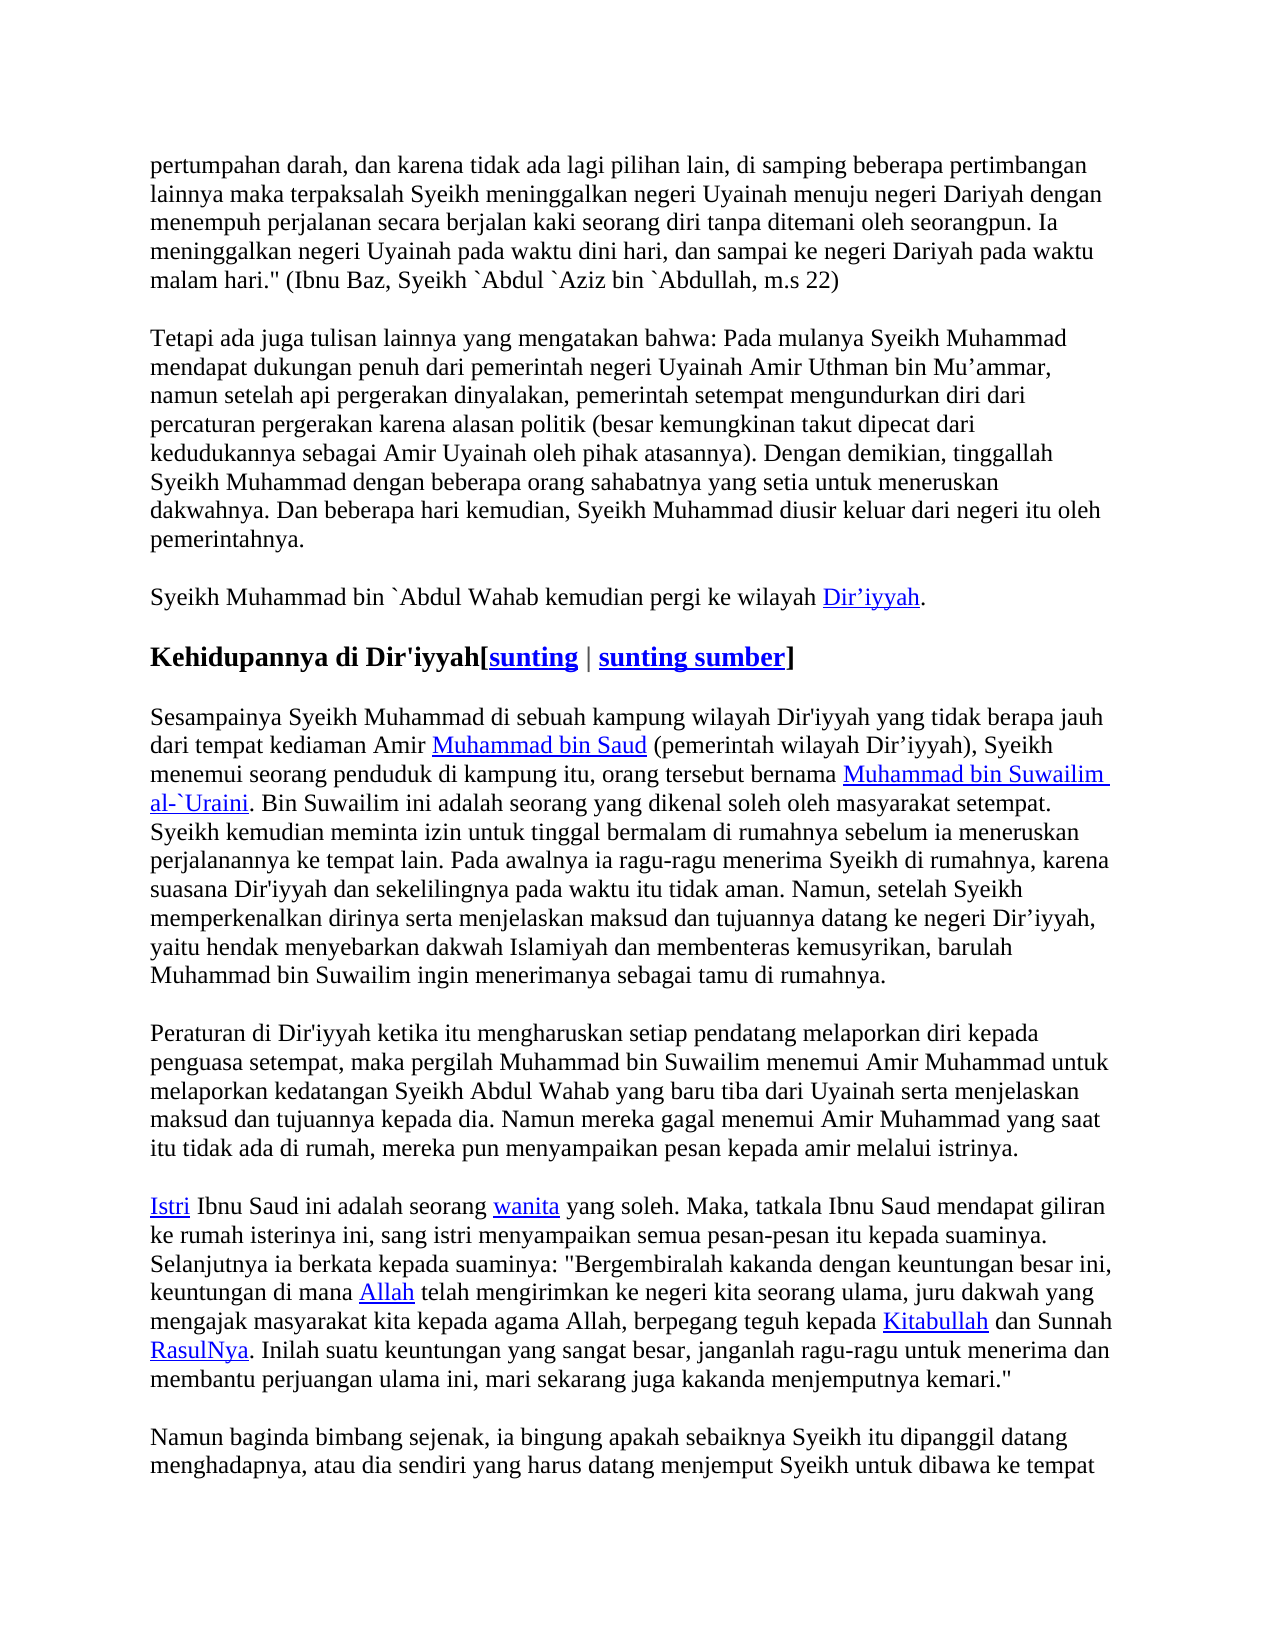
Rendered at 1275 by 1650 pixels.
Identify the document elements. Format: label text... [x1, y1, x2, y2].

text Peraturan di Dir'iyyah ketika itu mengharuskan setiap pendatang melaporkan diri kepada penguasa setempat, maka pergilah Muhammad bin Suwailim menemui Amir Muhammad untuk melaporkan kedatangan Syeikh Abdul Wahab yang baru tiba dari Uyainah serta menjelaskan maksud dan tujuannya kepada dia. Namun mereka gagal menemui Amir Muhammad yang saat itu tidak ada di rumah, mereka pun menyampaikan pesan kepada amir melalui istrinya. [150, 1018, 1125, 1162]
text Tetapi ada juga tulisan lainnya yang mengatakan bahwa: Pada mulanya Syeikh Muhammad mendapat dukungan penuh dari pemerintah negeri Uyainah Amir Uthman bin Mu’ammar, namun setelah api pergerakan dinyalakan, pemerintah setempat mengundurkan diri dari percaturan pergerakan karena alasan politik (besar kemungkinan takut dipecat dari kedudukannya sebagai Amir Uyainah oleh pihak atasannya). Dengan demikian, tinggallah Syeikh Muhammad dengan beberapa orang sahabatnya yang setia untuk meneruskan dakwahnya. Dan beberapa hari kemudian, Syeikh Muhammad diusir keluar dari negeri itu oleh pemerintahnya. [150, 323, 1125, 553]
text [150, 1422, 1125, 1479]
text Kehidupannya di Dir'iyyah[sunting | sunting sumber] [150, 640, 1125, 672]
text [150, 150, 1125, 294]
text Syeikh Muhammad bin `Abdul Wahab kemudian pergi ke wilayah Dir’iyyah. [150, 582, 1125, 611]
text Istri Ibnu Saud ini adalah seorang wanita yang soleh. Maka, tatkala Ibnu Saud mendapat giliran ke rumah isterinya ini, sang istri menyampaikan semua pesan-pesan itu kepada suaminya. Selanjutnya ia berkata kepada suaminya: "Bergembiralah kakanda dengan keuntungan besar ini, keuntungan di mana Allah telah mengirimkan ke negeri kita seorang ulama, juru dakwah yang mengajak masyarakat kita kepada agama Allah, berpegang teguh kepada Kitabullah dan Sunnah RasulNya. Inilah suatu keuntungan yang sangat besar, janganlah ragu-ragu untuk menerima dan membantu perjuangan ulama ini, mari sekarang juga kakanda menjemputnya kemari." [150, 1191, 1125, 1392]
text Sesampainya Syeikh Muhammad di sebuah kampung wilayah Dir'iyyah yang tidak berapa jauh dari tempat kediaman Amir Muhammad bin Saud (pemerintah wilayah Dir’iyyah), Syeikh menemui seorang penduduk di kampung itu, orang tersebut bernama Muhammad bin Suwailim al-`Uraini. Bin Suwailim ini adalah seorang yang dikenal soleh oleh masyarakat setempat. Syeikh kemudian meminta izin untuk tinggal bermalam di rumahnya sebelum ia meneruskan perjalanannya ke tempat lain. Pada awalnya ia ragu-ragu menerima Syeikh di rumahnya, karena suasana Dir'iyyah dan sekelilingnya pada waktu itu tidak aman. Namun, setelah Syeikh memperkenalkan dirinya serta menjelaskan maksud dan tujuannya datang ke negeri Dir’iyyah, yaitu hendak menyebarkan dakwah Islamiyah dan membenteras kemusyrikan, barulah Muhammad bin Suwailim ingin menerimanya sebagai tamu di rumahnya. [150, 702, 1125, 989]
